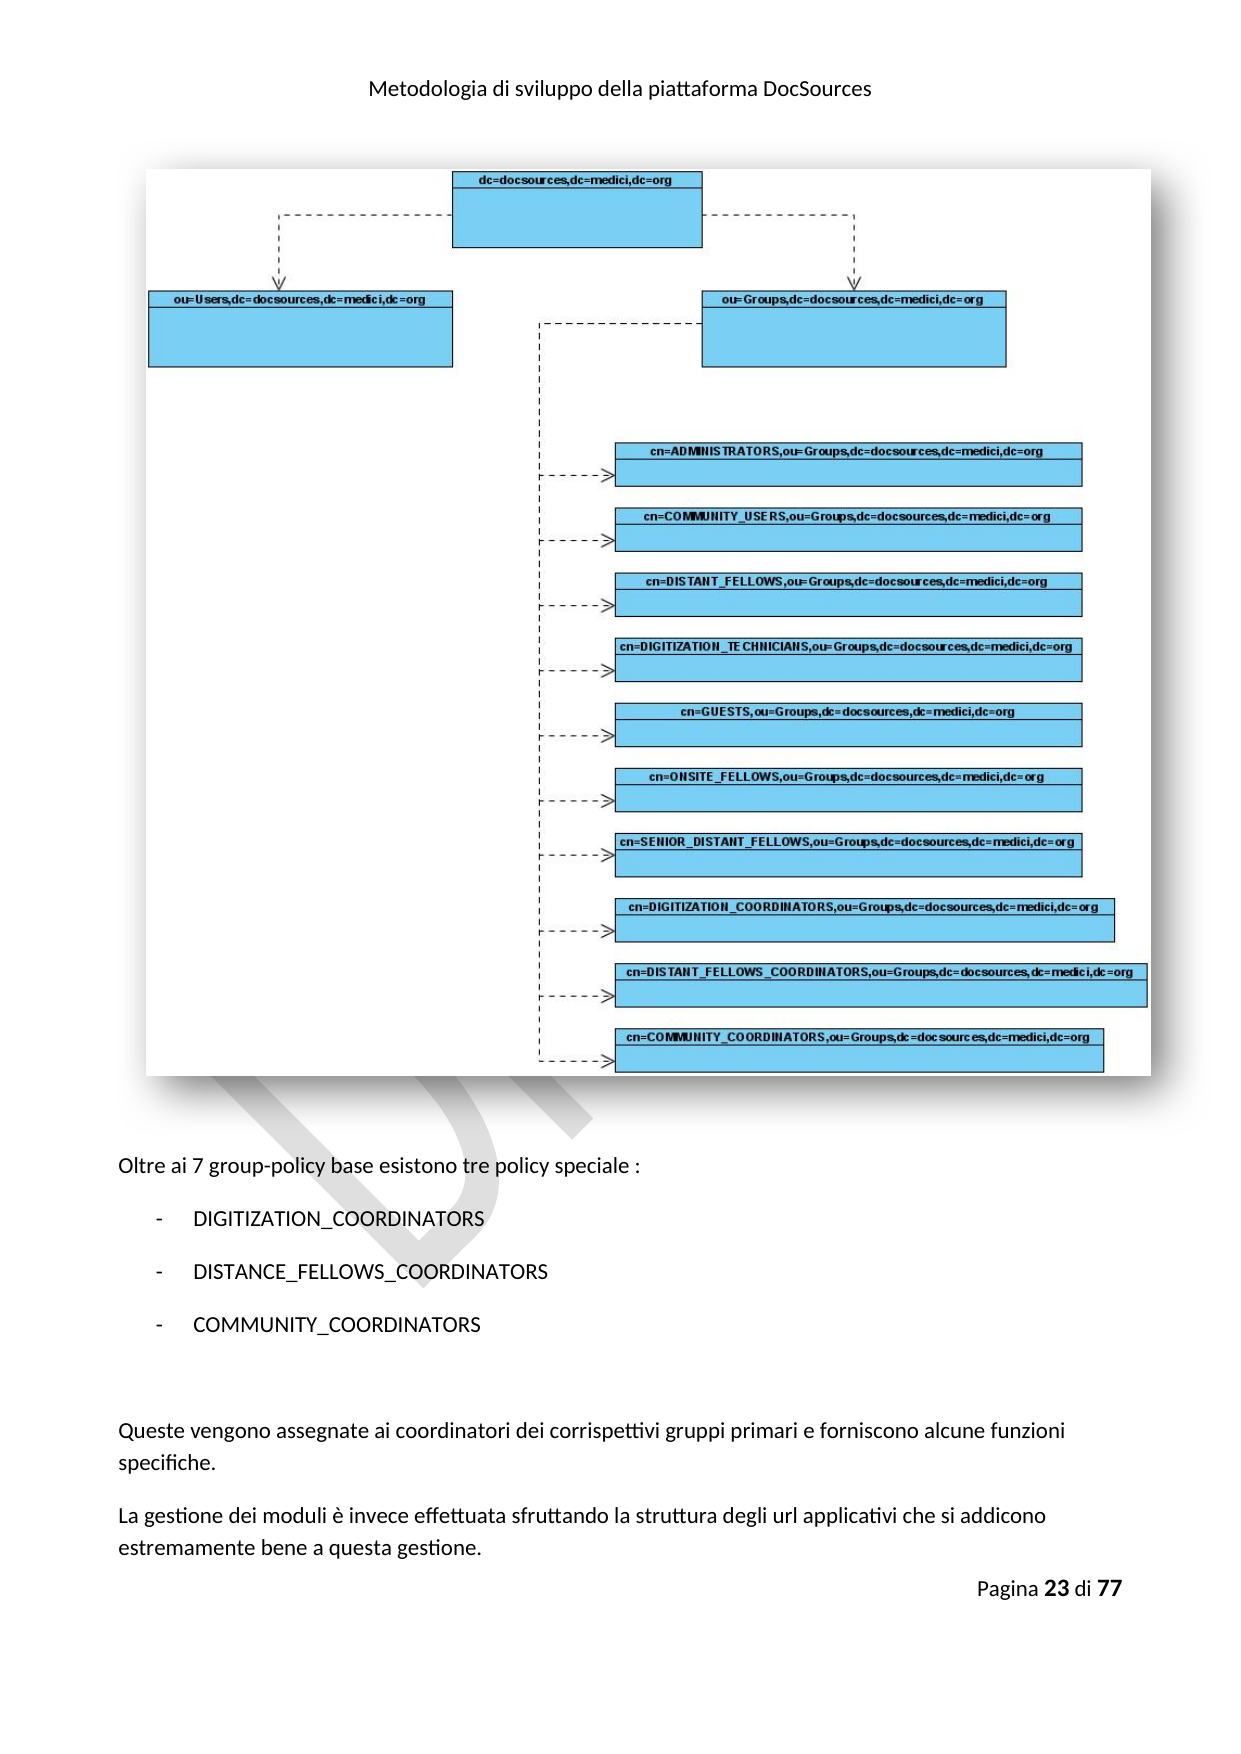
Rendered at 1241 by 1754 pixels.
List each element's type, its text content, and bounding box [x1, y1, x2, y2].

text Oltre ai 7 group-policy base esistono tre policy speciale : [118, 1151, 1122, 1179]
text La gestione dei moduli è invece effettuata sfruttando la struttura degli url applicativi che si addicono estremamente bene a questa gestione. [118, 1501, 1122, 1561]
list DISTANCE_FELLOWS_COORDINATORS [156, 1257, 1122, 1285]
text Queste vengono assegnate ai coordinatori dei corrispettivi gruppi primari e forniscono alcune funzioni specifiche. [118, 1416, 1122, 1476]
list DIGITIZATION_COORDINATORS [156, 1204, 1122, 1232]
picture [146, 169, 1151, 1076]
list COMMUNITY_COORDINATORS [156, 1310, 1122, 1338]
